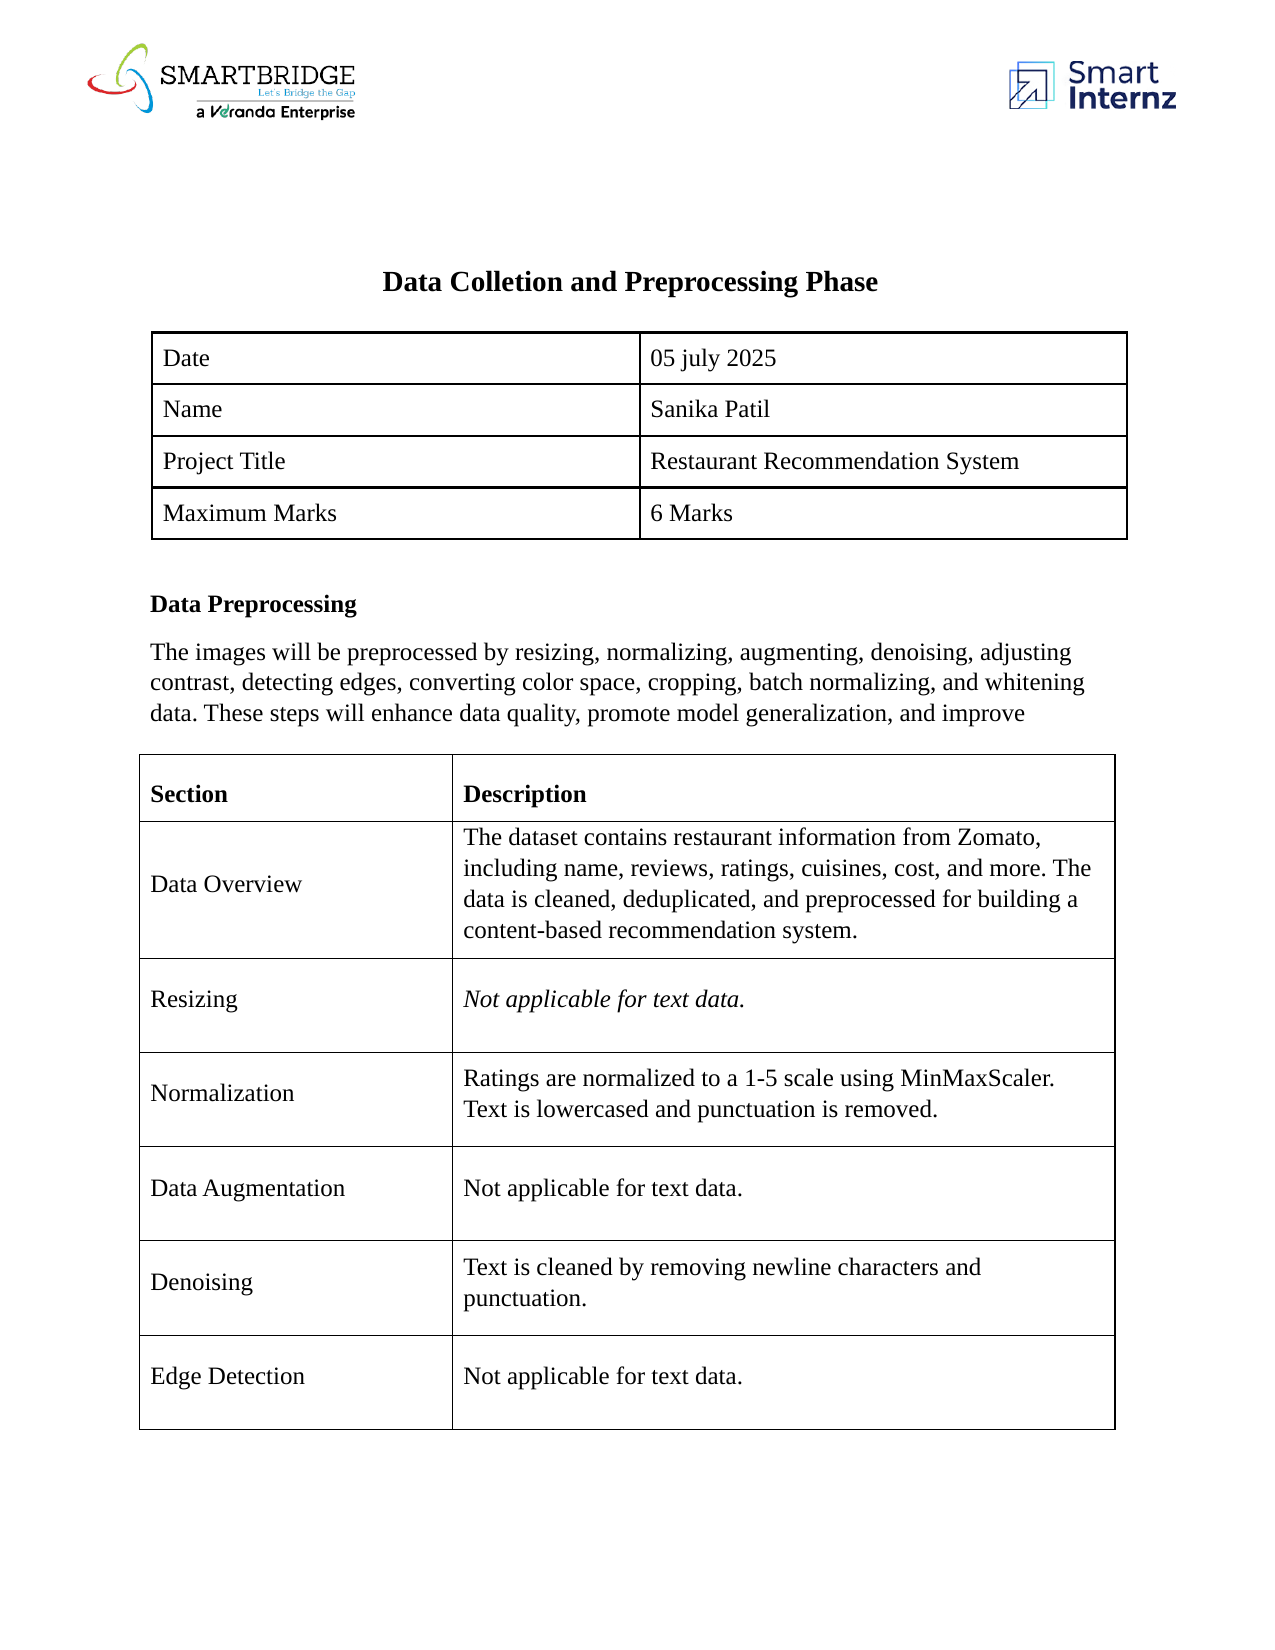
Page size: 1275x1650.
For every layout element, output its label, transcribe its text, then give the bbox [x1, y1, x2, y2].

table_cell Ratings are normalized to a 1-5 scale using MinMaxScaler. Text is lowercased and punctuation is removed. [453, 1053, 1114, 1146]
table_cell Edge Detection [140, 1336, 452, 1429]
table_cell Project Title [153, 437, 639, 486]
table_cell Denoising [140, 1241, 452, 1335]
table_cell Name [153, 385, 639, 434]
table_cell The dataset contains restaurant information from Zomato, including name, reviews, ratings, cuisines, cost, and more. The data is cleaned, deduplicated, and preprocessed for building a content-based recommendation system. [453, 822, 1114, 958]
picture [1004, 61, 1181, 109]
table_cell 6 Marks [641, 489, 1126, 538]
text Data Preprocessing [150, 589, 1089, 618]
table_cell Normalization [140, 1053, 452, 1146]
table_header Date [153, 334, 639, 383]
table_cell Sanika Patil [641, 385, 1126, 434]
table_cell Maximum Marks [153, 489, 639, 538]
table_header Section [140, 755, 452, 821]
text The images will be preprocessed by resizing, normalizing, augmenting, denoising, adjusting contrast, detecting edges, converting color space, cropping, batch normalizing, and whitening data. These steps will enhance data quality, promote model generalization, and improve convergence during neural network training, ensuring robust and efficient performance across various computer vision tasks. [150, 637, 1089, 727]
table_cell Restaurant Recommendation System [641, 437, 1126, 486]
table_cell Data Overview [140, 822, 452, 958]
table_cell Not applicable for text data. [453, 1336, 1114, 1429]
table_cell Not applicable for text data. [453, 1147, 1114, 1240]
table_cell Not applicable for text data. [453, 959, 1114, 1052]
picture [73, 20, 370, 142]
table_header 05 july 2025 [641, 334, 1126, 383]
table_cell Data Augmentation [140, 1147, 452, 1240]
table_header Description [453, 755, 1114, 821]
table_cell Text is cleaned by removing newline characters and punctuation. [453, 1241, 1114, 1335]
table_cell Resizing [140, 959, 452, 1052]
text Data Colletion and Preprocessing Phase [382, 264, 1089, 298]
